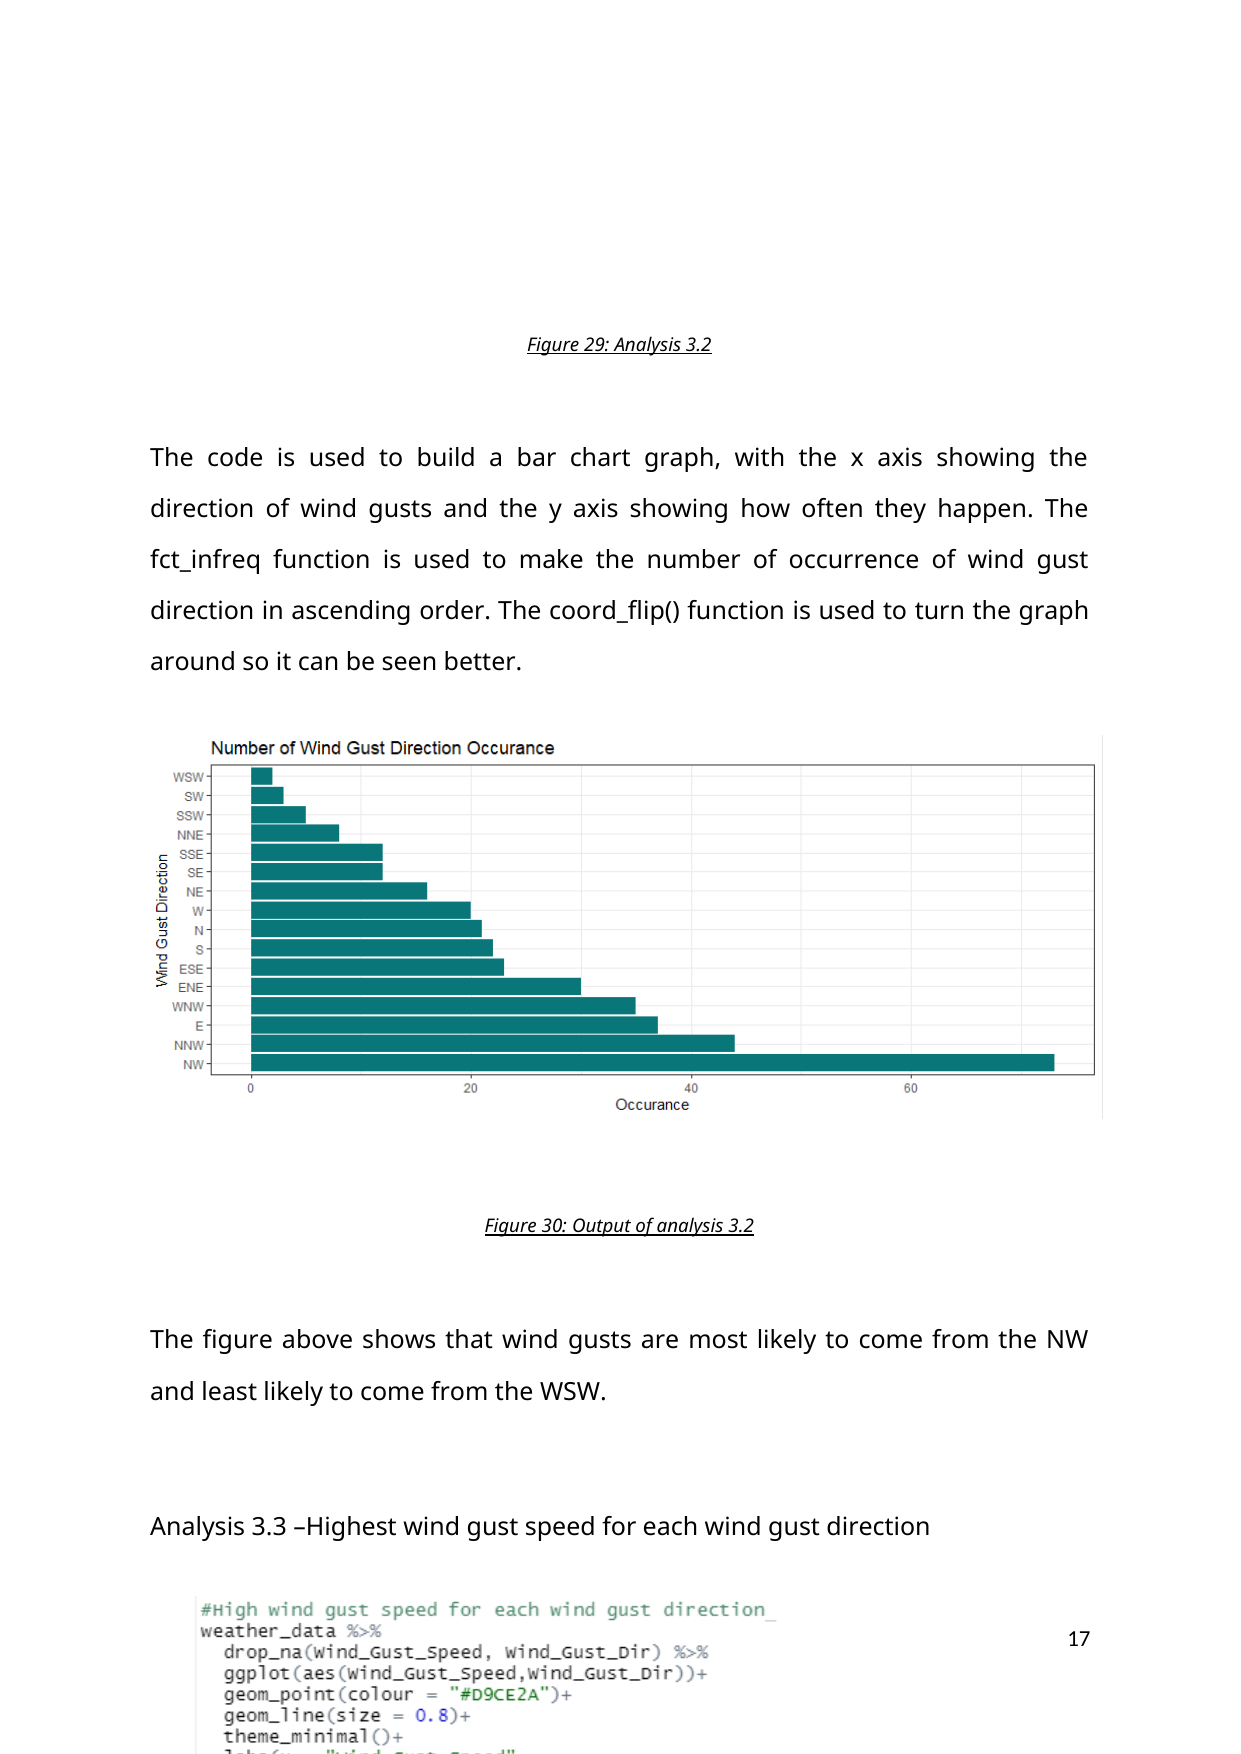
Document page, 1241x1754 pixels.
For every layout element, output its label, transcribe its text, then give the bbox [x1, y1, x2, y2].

text Figure 30: Output of analysis 3.2 [150, 1212, 1090, 1238]
picture [194, 1596, 1046, 1754]
text Analysis 3.3 –Highest wind gust speed for each wind gust direction [150, 1509, 1090, 1543]
text The figure above shows that wind gusts are most likely to come from the NW and least likely to come from the WSW. [150, 1322, 1090, 1407]
picture [150, 735, 1103, 1119]
text The code is used to build a bar chart graph, with the x axis showing the direction of wind gusts and the y axis showing how often they happen. The fct_infreq function is used to make the number of occurrence of wind gust direction in ascending order. The coord_flip() function is used to turn the graph around so it can be seen better. [150, 439, 1090, 678]
text Figure 29: Analysis 3.2 [150, 331, 1090, 357]
